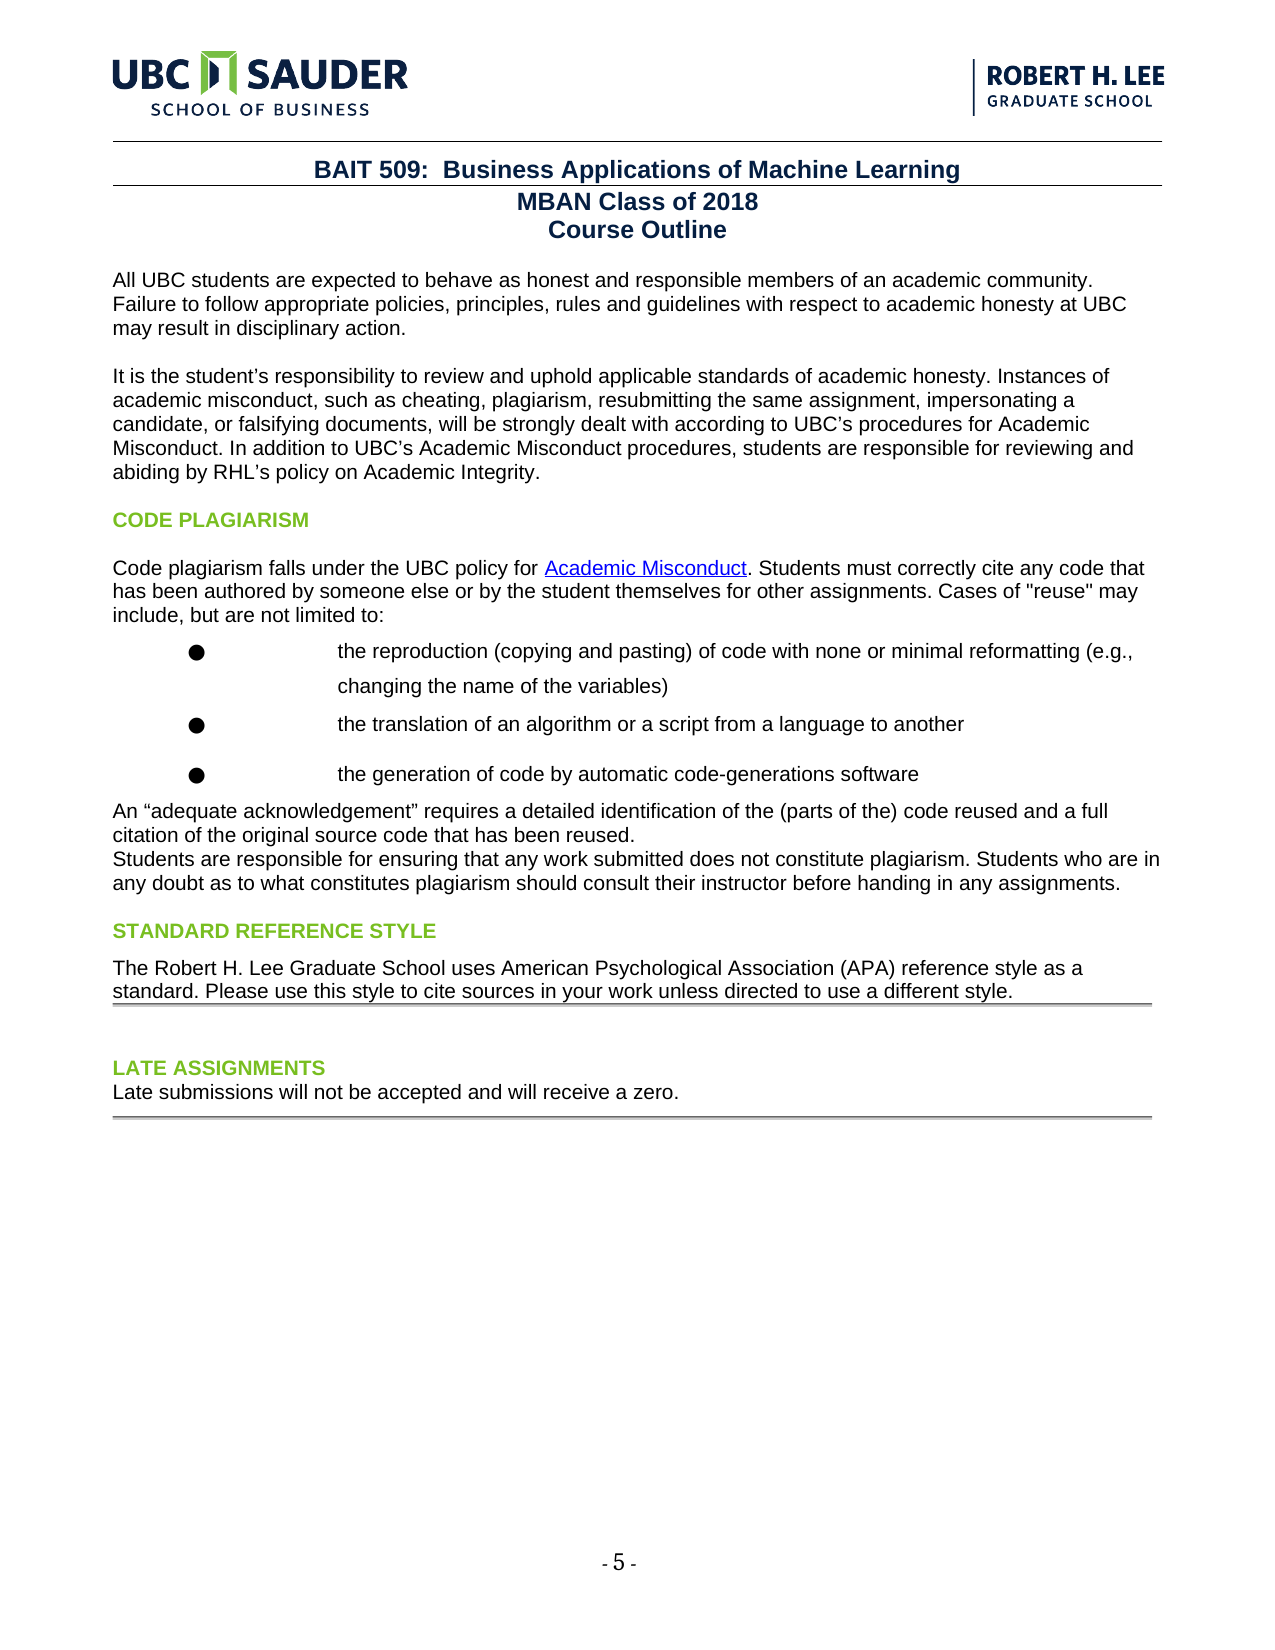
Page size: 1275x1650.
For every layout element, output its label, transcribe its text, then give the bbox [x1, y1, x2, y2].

list the generation of code by automatic code-generations software [187, 750, 1162, 793]
list the translation of an algorithm or a script from a language to another [187, 701, 1162, 744]
text LATE ASSIGNMENTS [112, 1056, 1162, 1080]
picture [112, 1003, 1153, 1007]
picture [112, 1116, 1153, 1120]
text It is the student’s responsibility to review and uphold applicable standards of academic honesty. Instances of academic misconduct, such as cheating, plagiarism, resubmitting the same assignment, impersonating a candidate, or falsifying documents, will be strongly dealt with according to UBC’s procedures for Academic Misconduct. In addition to UBC’s Academic Misconduct procedures, students are responsible for reviewing and abiding by RHL’s policy on Academic Integrity. [112, 364, 1162, 483]
text Students are responsible for ensuring that any work submitted does not constitute plagiarism. Students who are in any doubt as to what constitutes plagiarism should consult their instructor before handing in any assignments. [112, 847, 1162, 895]
picture [972, 59, 1165, 116]
text STANDARD REFERENCE STYLE [112, 919, 1162, 943]
text The Robert H. Lee Graduate School uses American Psychological Association (APA) reference style as a standard. Please use this style to cite sources in your work unless directed to use a different style. [112, 955, 1162, 1003]
picture [112, 51, 408, 116]
text Late submissions will not be accepted and will receive a zero. [112, 1080, 1162, 1104]
list the reproduction (copying and pasting) of code with none or minimal reformatting (e.g., changing the name of the variables) [187, 627, 1162, 697]
text CODE PLAGIARISM [112, 507, 1162, 531]
text An “adequate acknowledgement” requires a detailed identification of the (parts of the) code reused and a full citation of the original source code that has been reused. [112, 799, 1162, 847]
text Code plagiarism falls under the UBC policy for Academic Misconduct. Students must correctly cite any code that has been authored by someone else or by the student themselves for other assignments. Cases of "reuse" may include, but are not limited to: [112, 555, 1162, 627]
